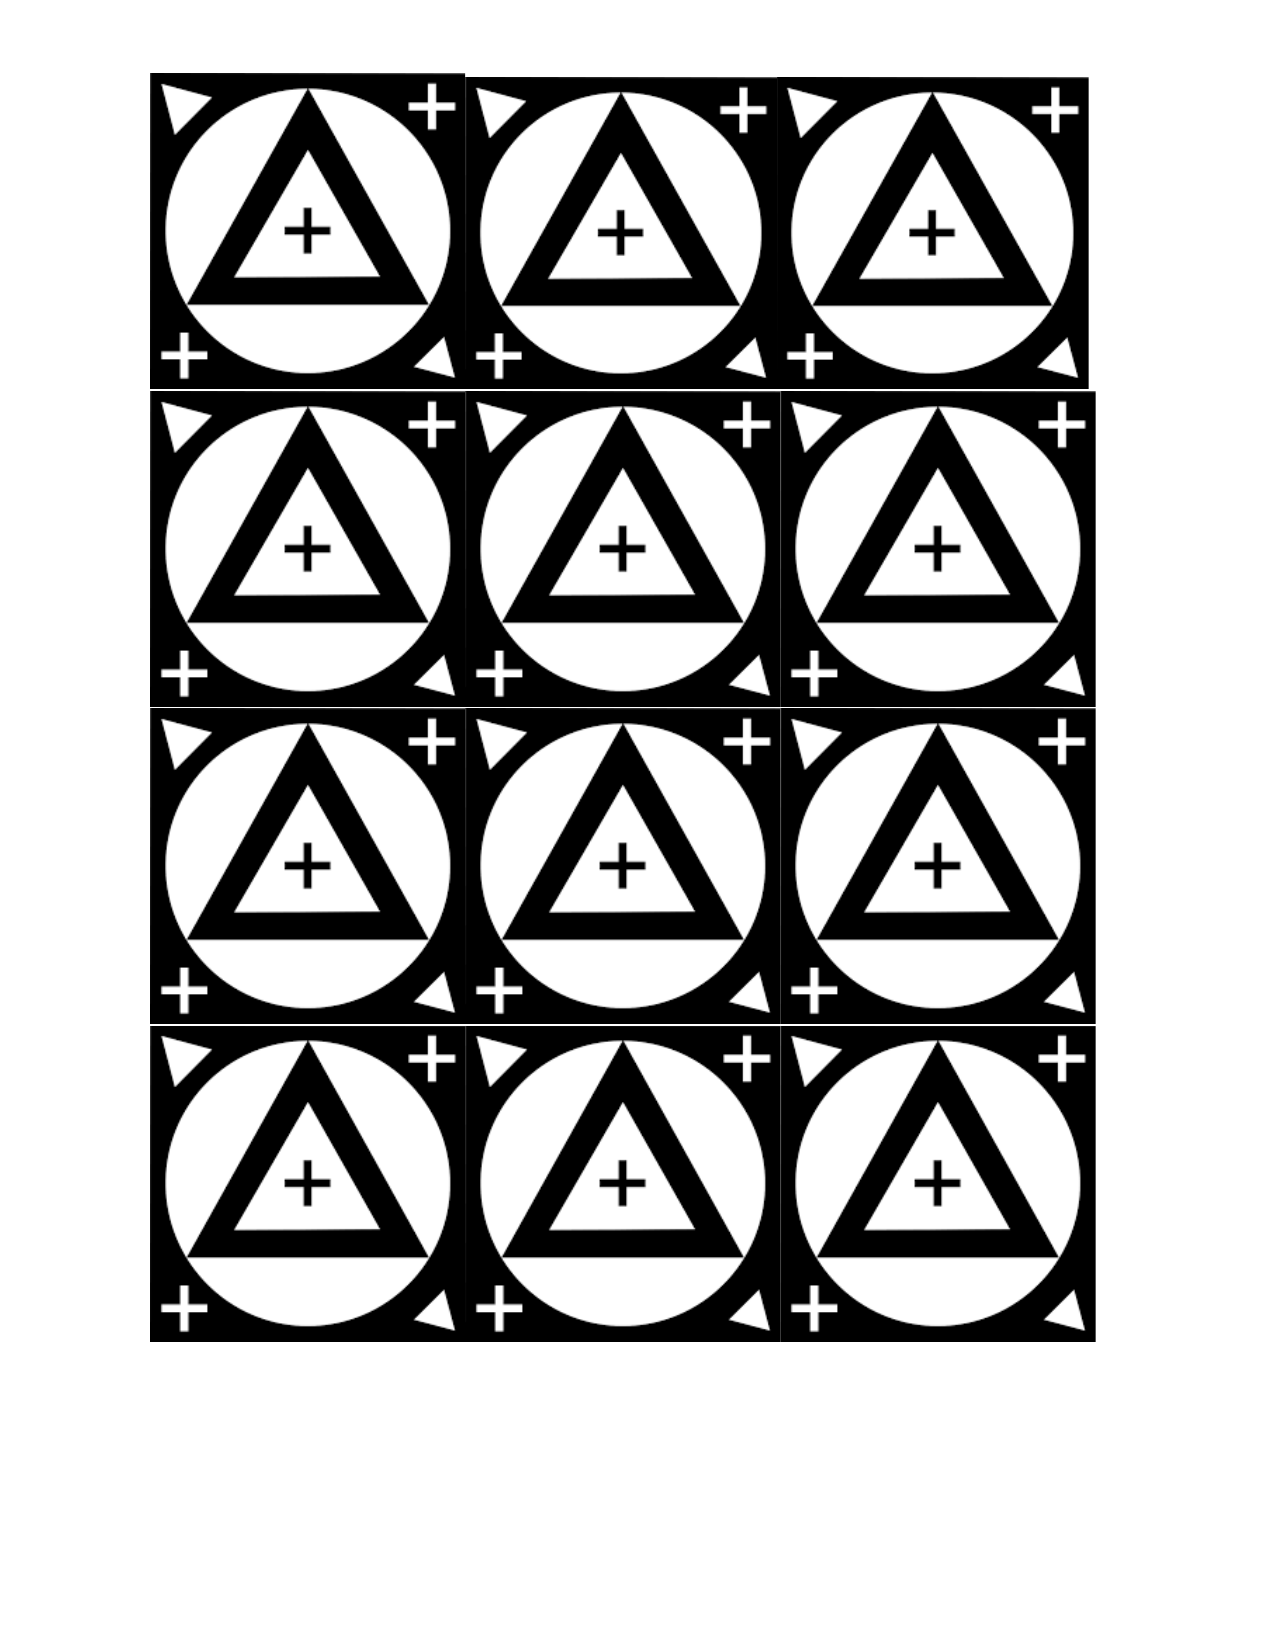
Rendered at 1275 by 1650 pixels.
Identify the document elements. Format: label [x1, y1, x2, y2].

picture [150, 73, 1089, 389]
picture [150, 708, 1096, 1024]
picture [150, 391, 1096, 707]
picture [150, 1026, 1096, 1342]
